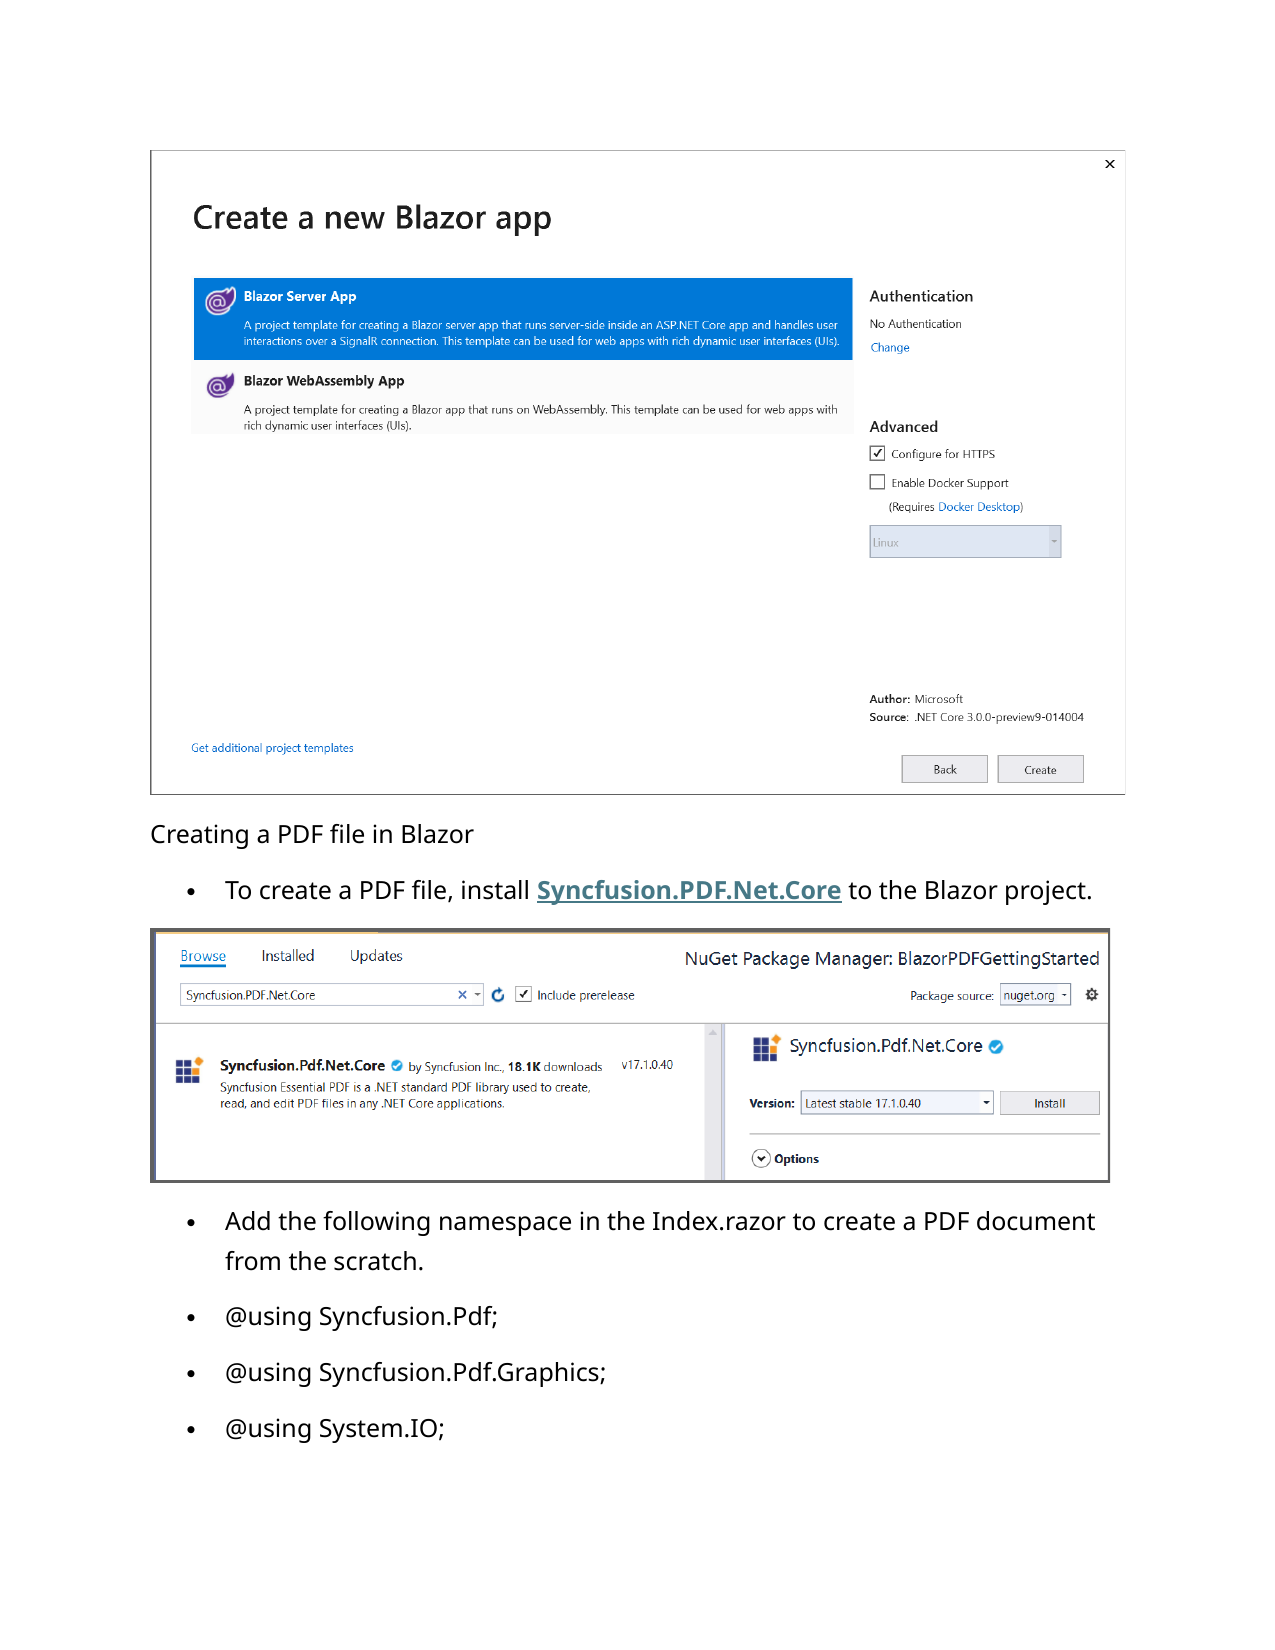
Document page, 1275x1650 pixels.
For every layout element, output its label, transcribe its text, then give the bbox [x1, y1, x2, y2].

picture [150, 150, 1125, 795]
text Creating a PDF file in Blazor [150, 817, 1125, 851]
list @using Syncfusion.Pdf.Graphics; [187, 1355, 1125, 1389]
list @using Syncfusion.Pdf; [187, 1299, 1125, 1333]
list @using System.IO; [187, 1411, 1125, 1445]
list Add the following namespace in the Index.razor to create a PDF document from the scratch. [187, 1204, 1125, 1277]
picture [150, 928, 1110, 1183]
list To create a PDF file, install Syncfusion.PDF.Net.Core to the Blazor project. [187, 873, 1125, 907]
